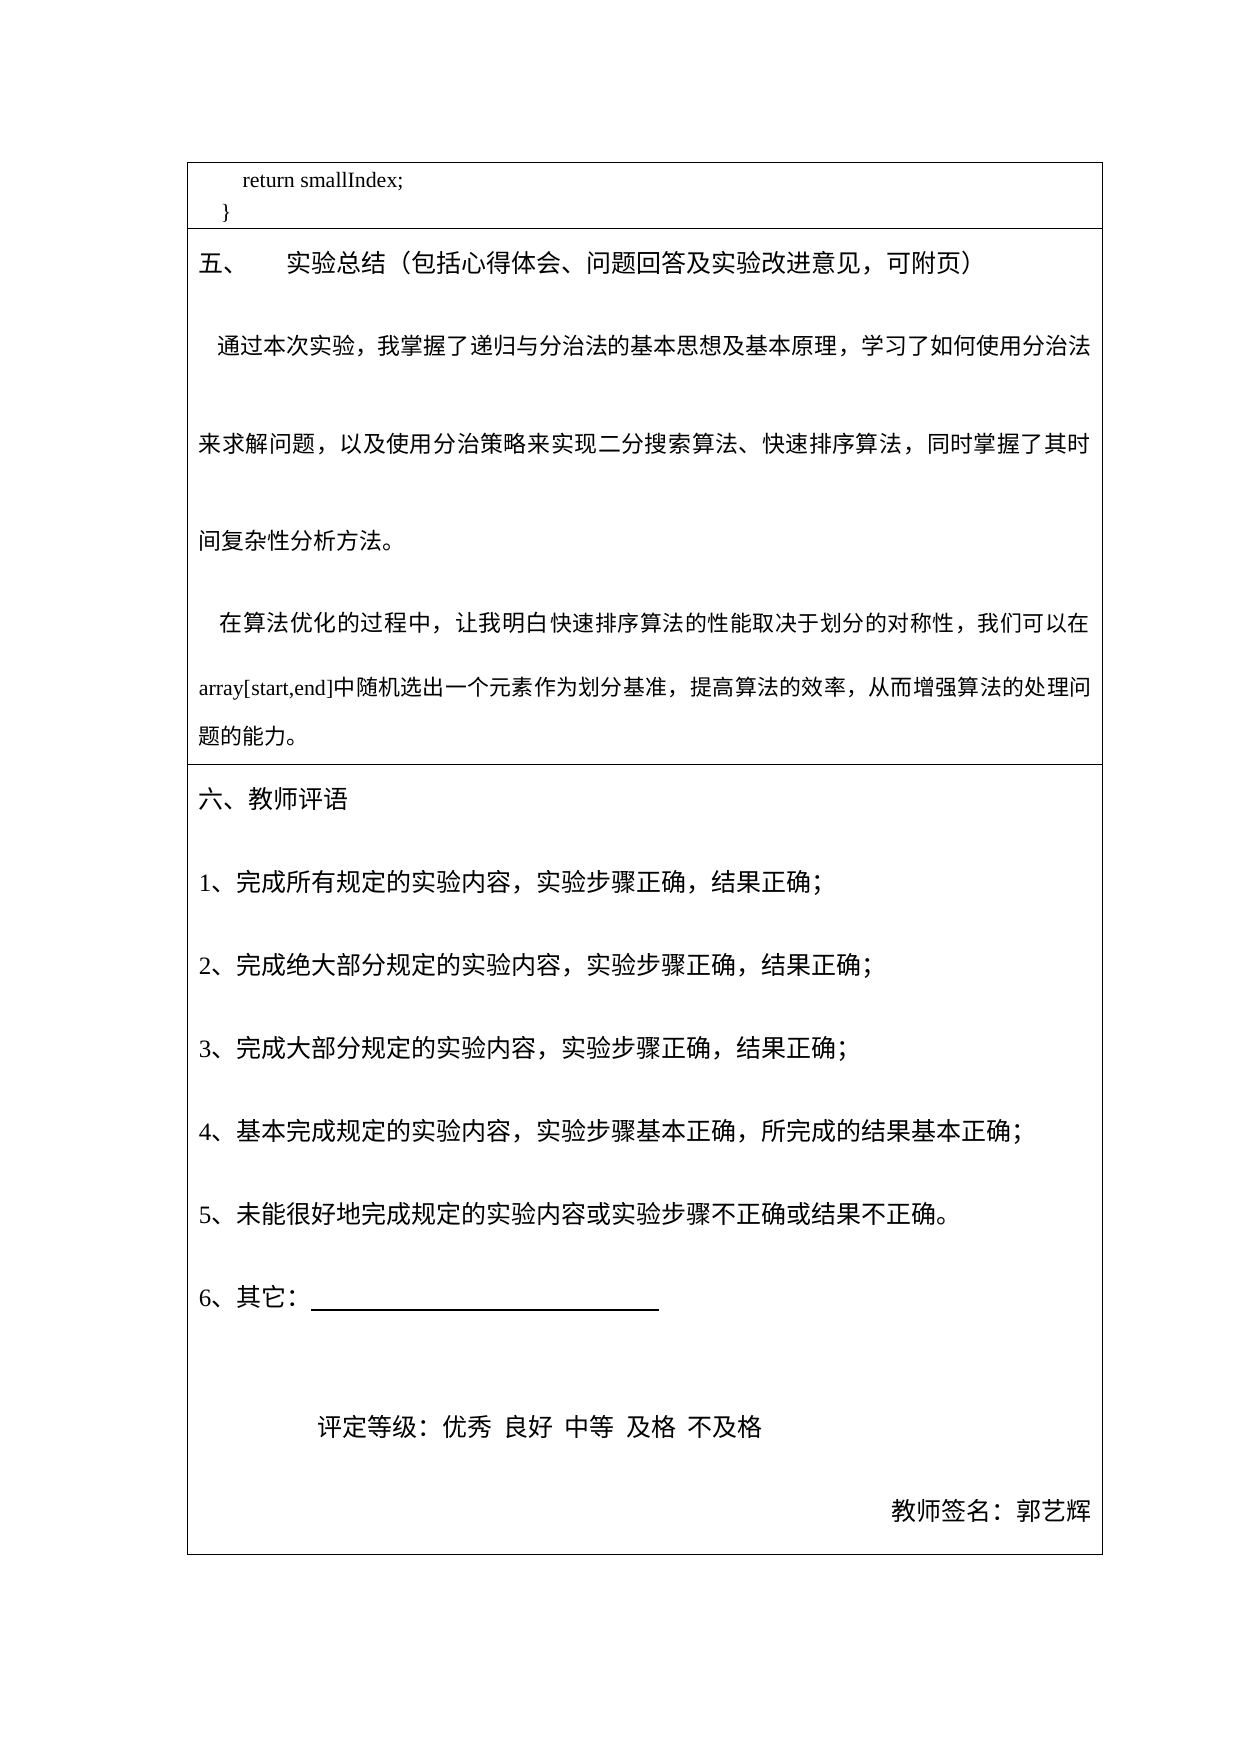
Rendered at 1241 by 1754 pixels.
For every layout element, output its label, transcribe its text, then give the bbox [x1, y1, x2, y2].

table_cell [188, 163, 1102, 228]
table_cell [188, 765, 1102, 1554]
table_cell 实验总结（包括心得体会、问题回答及实验改进意见，可附页） 通过本次实验，我掌握了递归与分治法的基本思想及基本原理，学习了如何使用分治法来求解问题，以及使用分治策略来实现二分搜索算法、快速排序算法，同时掌握了其时间复杂性分析方法。 在算法优化的过程中，让我明白快速排序算法的性能取决于划分的对称性，我们可以在array[start,end]中随机选出一个元素作为划分基准，提高算法的效率，从而增强算法的处理问题的能力。 [188, 229, 1102, 764]
